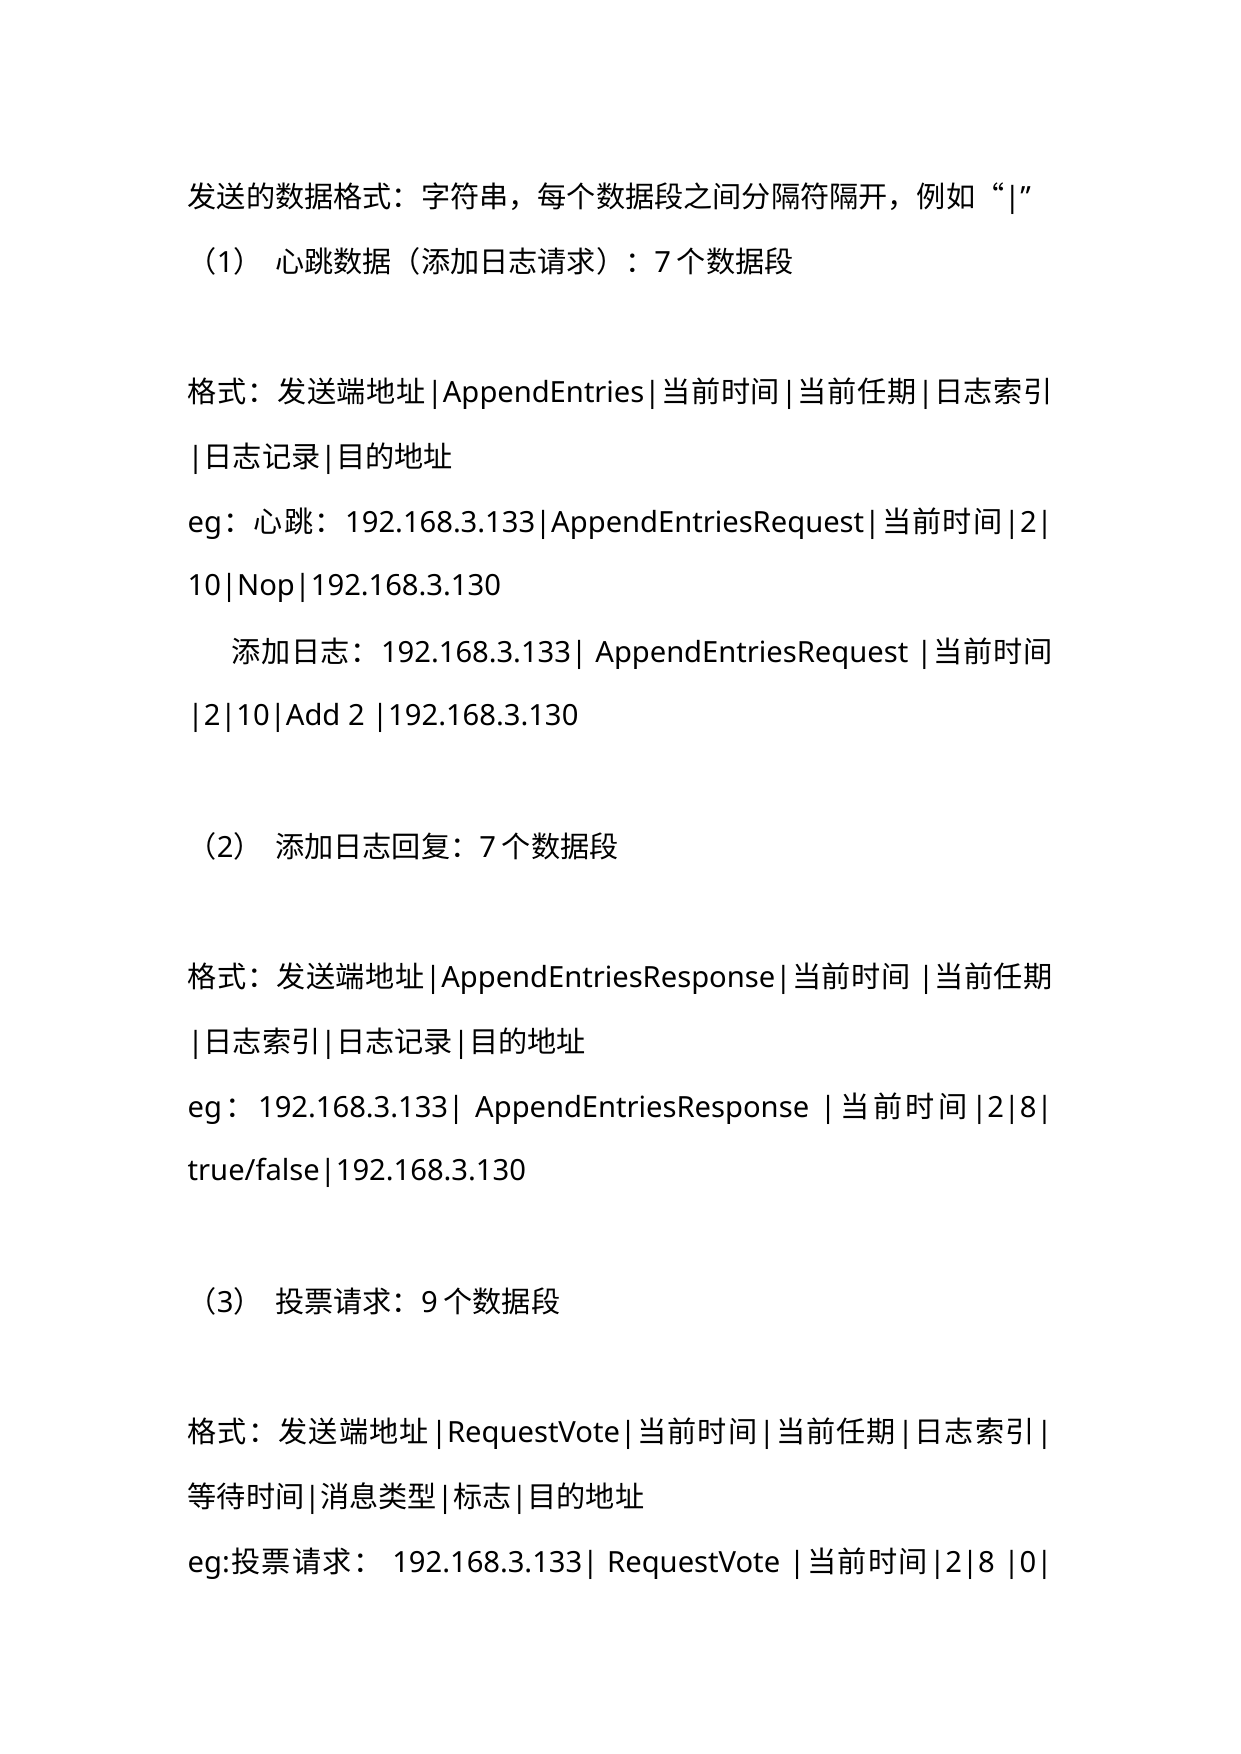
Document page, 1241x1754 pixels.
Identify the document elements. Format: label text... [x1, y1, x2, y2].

text 添加日志：192.168.3.133| AppendEntriesRequest |当前时间|2|10|Add 2 |192.168.3.130 [187, 617, 1053, 747]
text 格式：发送端地址|AppendEntriesResponse|当前时间 |当前任期|日志索引|日志记录|目的地址 [187, 942, 1053, 1072]
text 格式：发送端地址|AppendEntries|当前时间|当前任期|日志索引|日志记录|目的地址 [187, 357, 1053, 487]
text 发送的数据格式：字符串，每个数据段之间分隔符隔开，例如“|” [187, 162, 1053, 227]
text eg：192.168.3.133| AppendEntriesResponse |当前时间|2|8|true/false|192.168.3.130 [187, 1072, 1053, 1202]
list 添加日志回复：7个数据段 [187, 812, 1053, 877]
list 心跳数据（添加日志请求）：7个数据段 [187, 227, 1053, 292]
list 投票请求：9个数据段 [187, 1267, 1053, 1332]
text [187, 1527, 1053, 1592]
text 格式：发送端地址|RequestVote|当前时间|当前任期|日志索引|等待时间|消息类型|标志|目的地址 [187, 1397, 1053, 1527]
text eg：心跳：192.168.3.133|AppendEntriesRequest|当前时间|2|10|Nop|192.168.3.130 [187, 487, 1053, 617]
